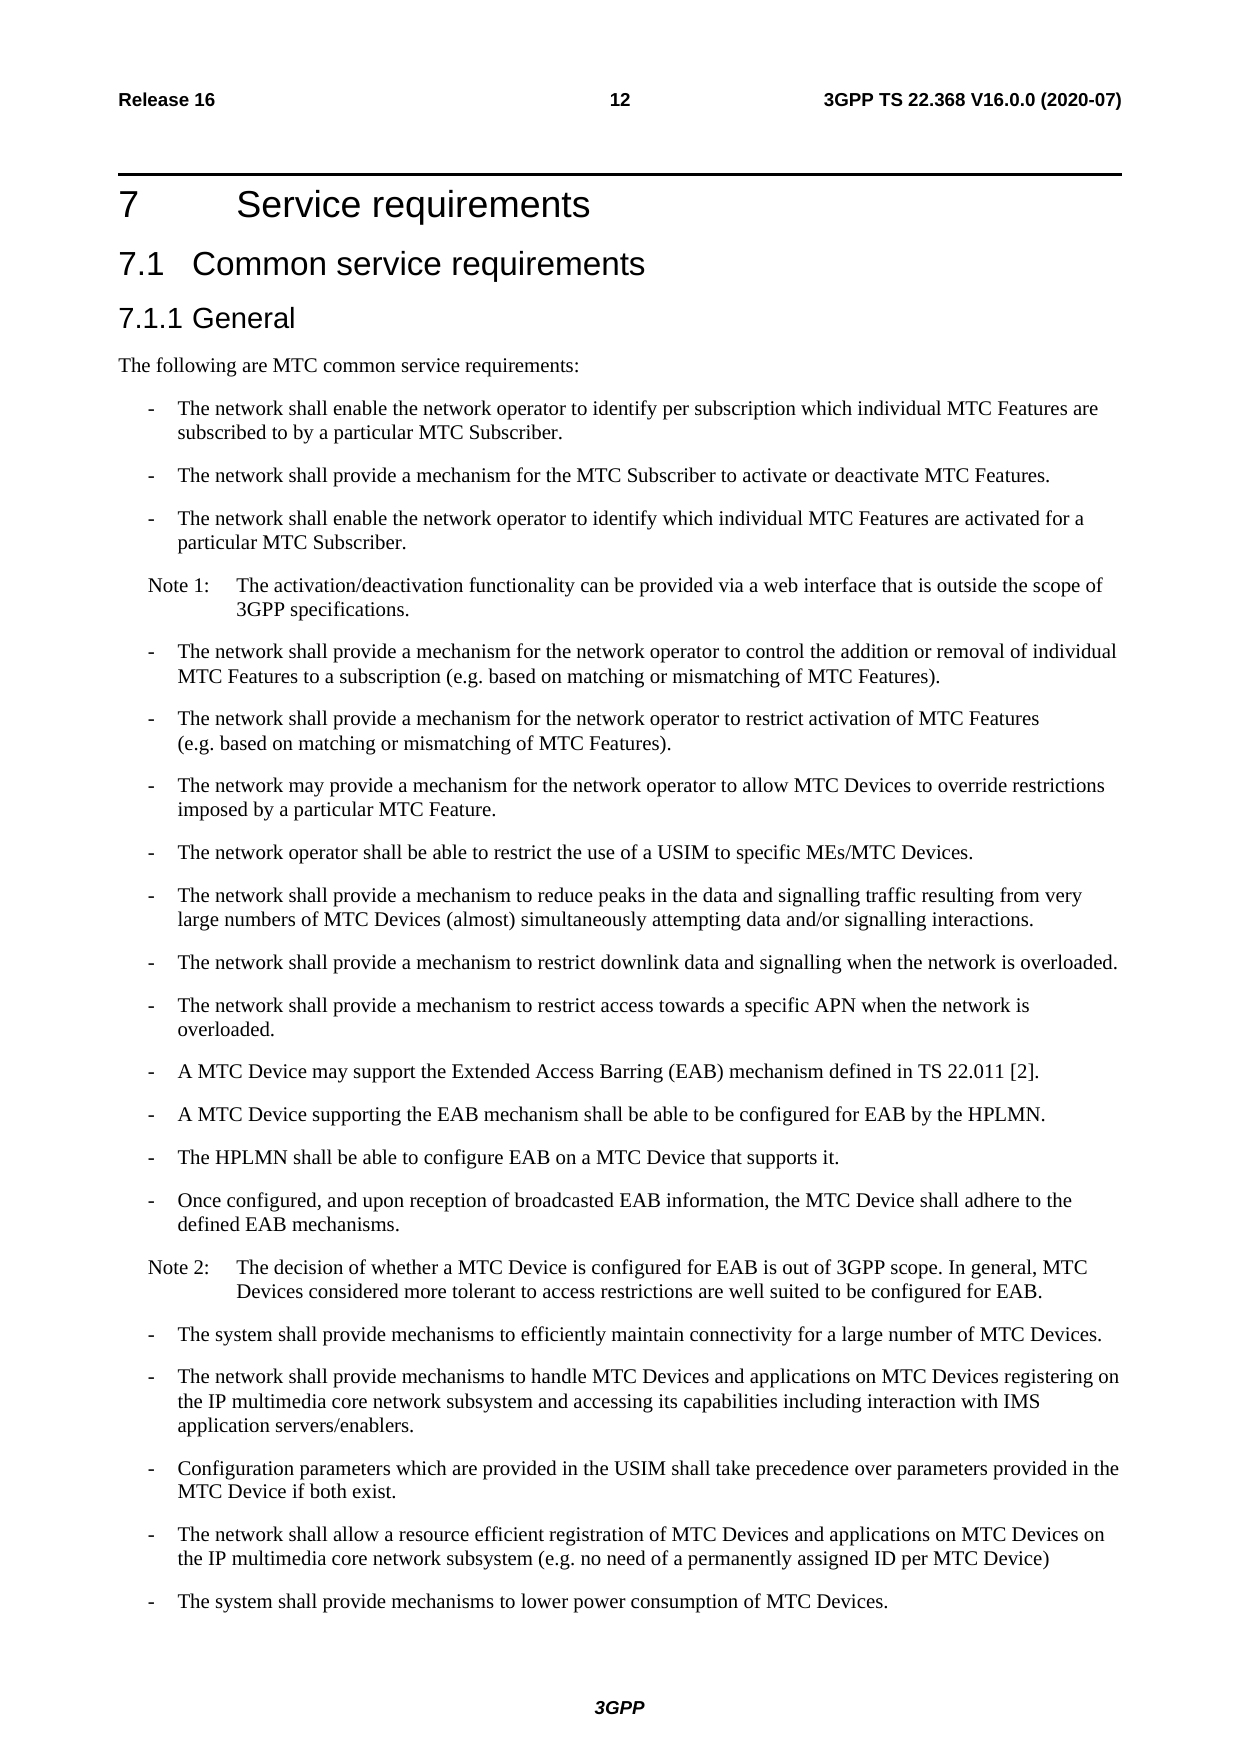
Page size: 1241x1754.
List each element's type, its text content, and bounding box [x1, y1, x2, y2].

text - The network shall provide a mechanism to restrict access towards a specific APN when the network is overloaded. [148, 993, 1122, 1041]
subtitle 7.1 Common service requirements [118, 244, 1122, 282]
text - The network shall enable the network operator to identify which individual MTC Features are activated for a particular MTC Subscriber. [148, 506, 1122, 554]
text - The system shall provide mechanisms to efficiently maintain connectivity for a large number of MTC Devices. [148, 1322, 1122, 1346]
text - The HPLMN shall be able to configure EAB on a MTC Device that supports it. [148, 1145, 1122, 1169]
text - Once configured, and upon reception of broadcasted EAB information, the MTC Device shall adhere to the defined EAB mechanisms. [148, 1188, 1122, 1236]
text The following are MTC common service requirements: [118, 353, 1122, 377]
subtitle 7 Service requirements [118, 176, 1122, 225]
text - The network may provide a mechanism for the network operator to allow MTC Devices to override restrictions imposed by a particular MTC Feature. [148, 773, 1122, 821]
text - The system shall provide mechanisms to lower power consumption of MTC Devices. [148, 1589, 1122, 1613]
text - The network shall enable the network operator to identify per subscription which individual MTC Features are subscribed to by a particular MTC Subscriber. [148, 396, 1122, 444]
text - The network operator shall be able to restrict the use of a USIM to specific MEs/MTC Devices. [148, 840, 1122, 864]
text - The network shall provide a mechanism for the MTC Subscriber to activate or deactivate MTC Features. [148, 463, 1122, 487]
text - Configuration parameters which are provided in the USIM shall take precedence over parameters provided in the MTC Device if both exist. [148, 1455, 1122, 1503]
text - The network shall allow a resource efficient registration of MTC Devices and applications on MTC Devices on the IP multimedia core network subsystem (e.g. no need of a permanently assigned ID per MTC Device) [148, 1522, 1122, 1570]
subtitle 7.1.1 General [118, 301, 1122, 334]
text - The network shall provide a mechanism to restrict downlink data and signalling when the network is overloaded. [148, 950, 1122, 974]
text - A MTC Device may support the Extended Access Barring (EAB) mechanism defined in TS 22.011 [2]. [148, 1059, 1122, 1083]
text Note 1: The activation/deactivation functionality can be provided via a web interface that is outside the scope of 3GPP specifications. [148, 573, 1122, 621]
text - The network shall provide a mechanism for the network operator to control the addition or removal of individual MTC Features to a subscription (e.g. based on matching or mismatching of MTC Features). [148, 639, 1122, 688]
text - A MTC Device supporting the EAB mechanism shall be able to be configured for EAB by the HPLMN. [148, 1102, 1122, 1126]
text - The network shall provide a mechanism for the network operator to restrict activation of MTC Features (e.g. based on matching or mismatching of MTC Features). [148, 706, 1122, 754]
text - The network shall provide a mechanism to reduce peaks in the data and signalling traffic resulting from very large numbers of MTC Devices (almost) simultaneously attempting data and/or signalling interactions. [148, 883, 1122, 931]
text Note 2: The decision of whether a MTC Device is configured for EAB is out of 3GPP scope. In general, MTC Devices considered more tolerant to access restrictions are well suited to be configured for EAB. [148, 1255, 1122, 1303]
text - The network shall provide mechanisms to handle MTC Devices and applications on MTC Devices registering on the IP multimedia core network subsystem and accessing its capabilities including interaction with IMS application servers/enablers. [148, 1364, 1122, 1437]
